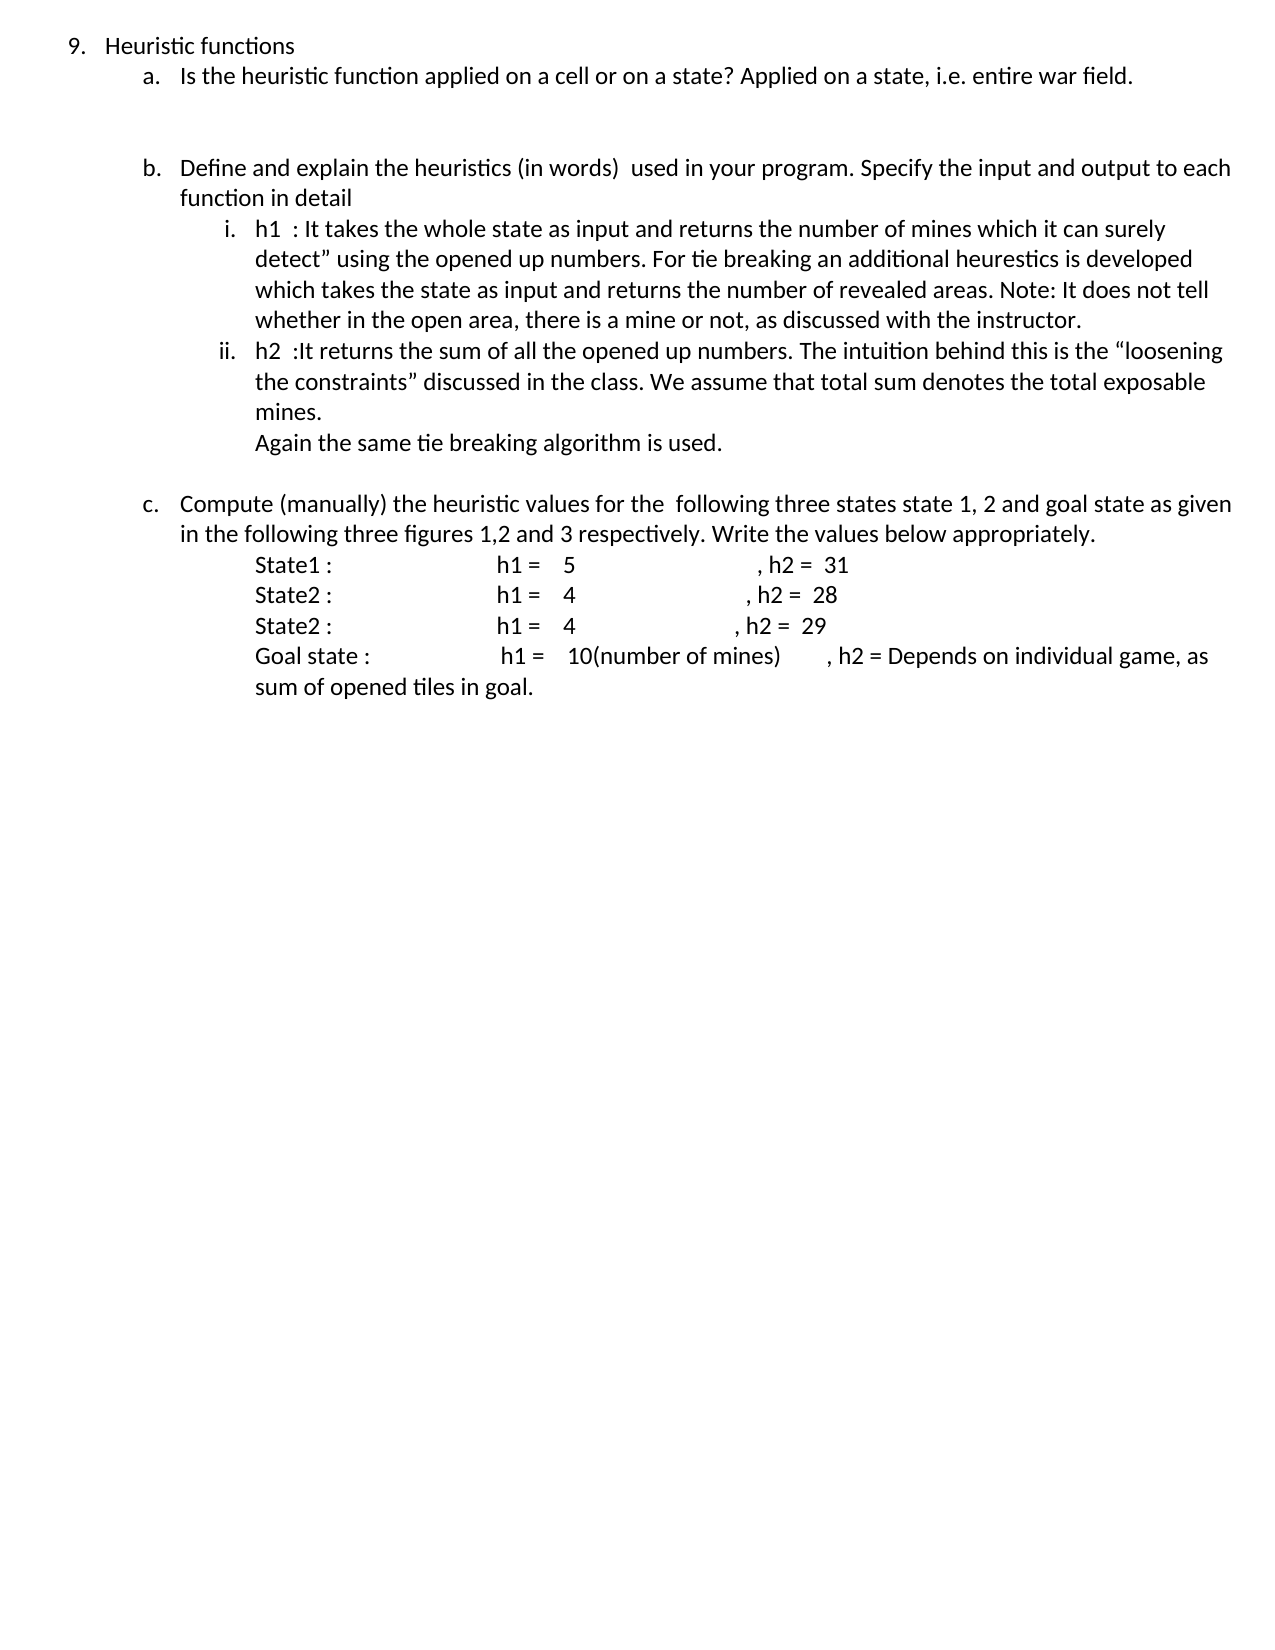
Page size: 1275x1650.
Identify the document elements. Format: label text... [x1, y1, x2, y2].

list Heuristic functions [67, 30, 1245, 61]
list Compute (manually) the heuristic values for the following three states state 1, 2 and goal state as given in the following three figures 1,2 and 3 respectively. Write the values below appropriately. [142, 488, 1245, 549]
text Again the same tie breaking algorithm is used. [30, 427, 1245, 457]
list Is the heuristic function applied on a cell or on a state? Applied on a state, i.e. entire war field. [142, 61, 1245, 91]
list Define and explain the heuristics (in words) used in your program. Specify the input and output to each function in detail [142, 152, 1245, 213]
text State2 : h1 = 4 , h2 = 28 [255, 579, 1245, 610]
text State2 : h1 = 4 , h2 = 29 [255, 610, 1245, 640]
list h2 :It returns the sum of all the opened up numbers. The intuition behind this is the “loosening the constraints” discussed in the class. We assume that total sum denotes the total exposable mines. [236, 335, 1245, 427]
list h1 : It takes the whole state as input and returns the number of mines which it can surely detect” using the opened up numbers. For tie breaking an additional heurestics is developed which takes the state as input and returns the number of revealed areas. Note: It does not tell whether in the open area, there is a mine or not, as discussed with the instructor. [236, 213, 1245, 335]
text State1 : h1 = 5 , h2 = 31 [255, 549, 1245, 579]
text Goal state : h1 = 10(number of mines) , h2 = Depends on individual game, as sum of opened tiles in goal. [255, 640, 1245, 701]
